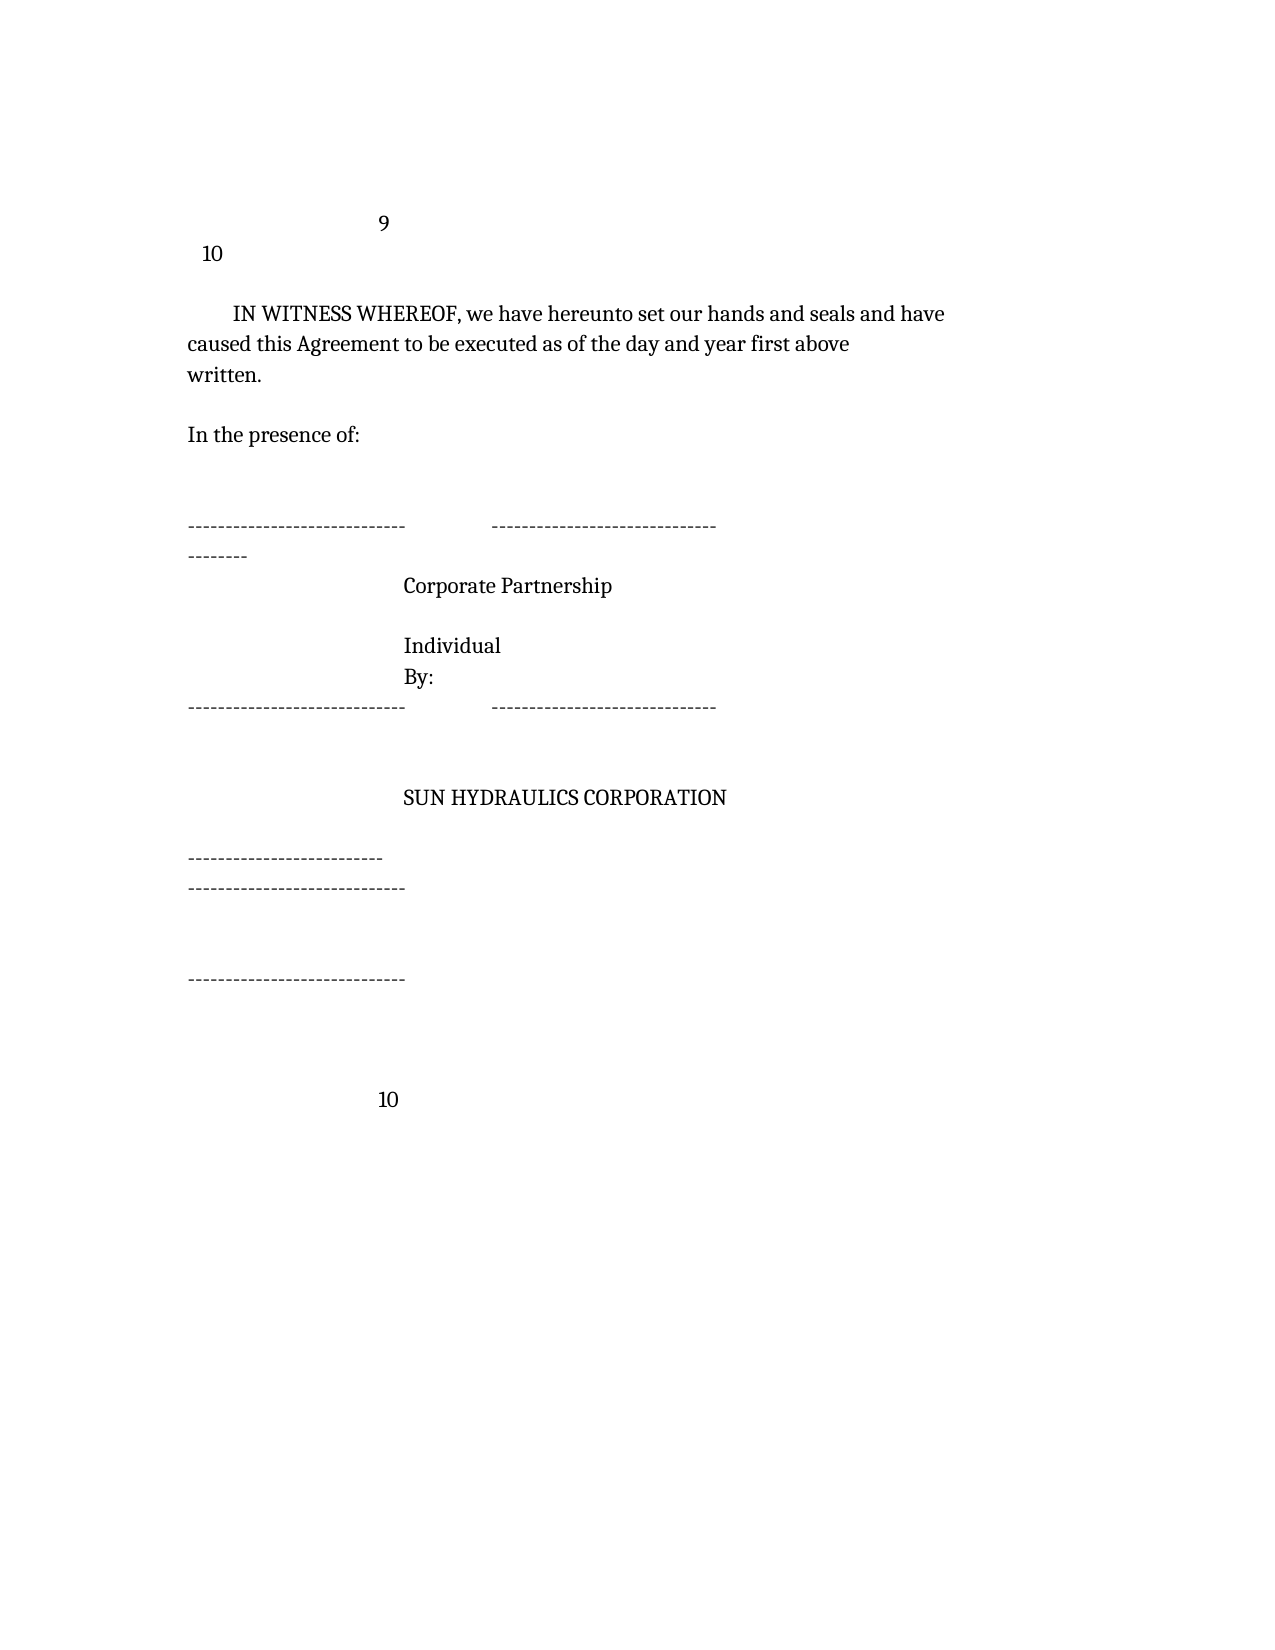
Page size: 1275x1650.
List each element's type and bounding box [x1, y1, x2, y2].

text [187, 150, 1087, 1113]
